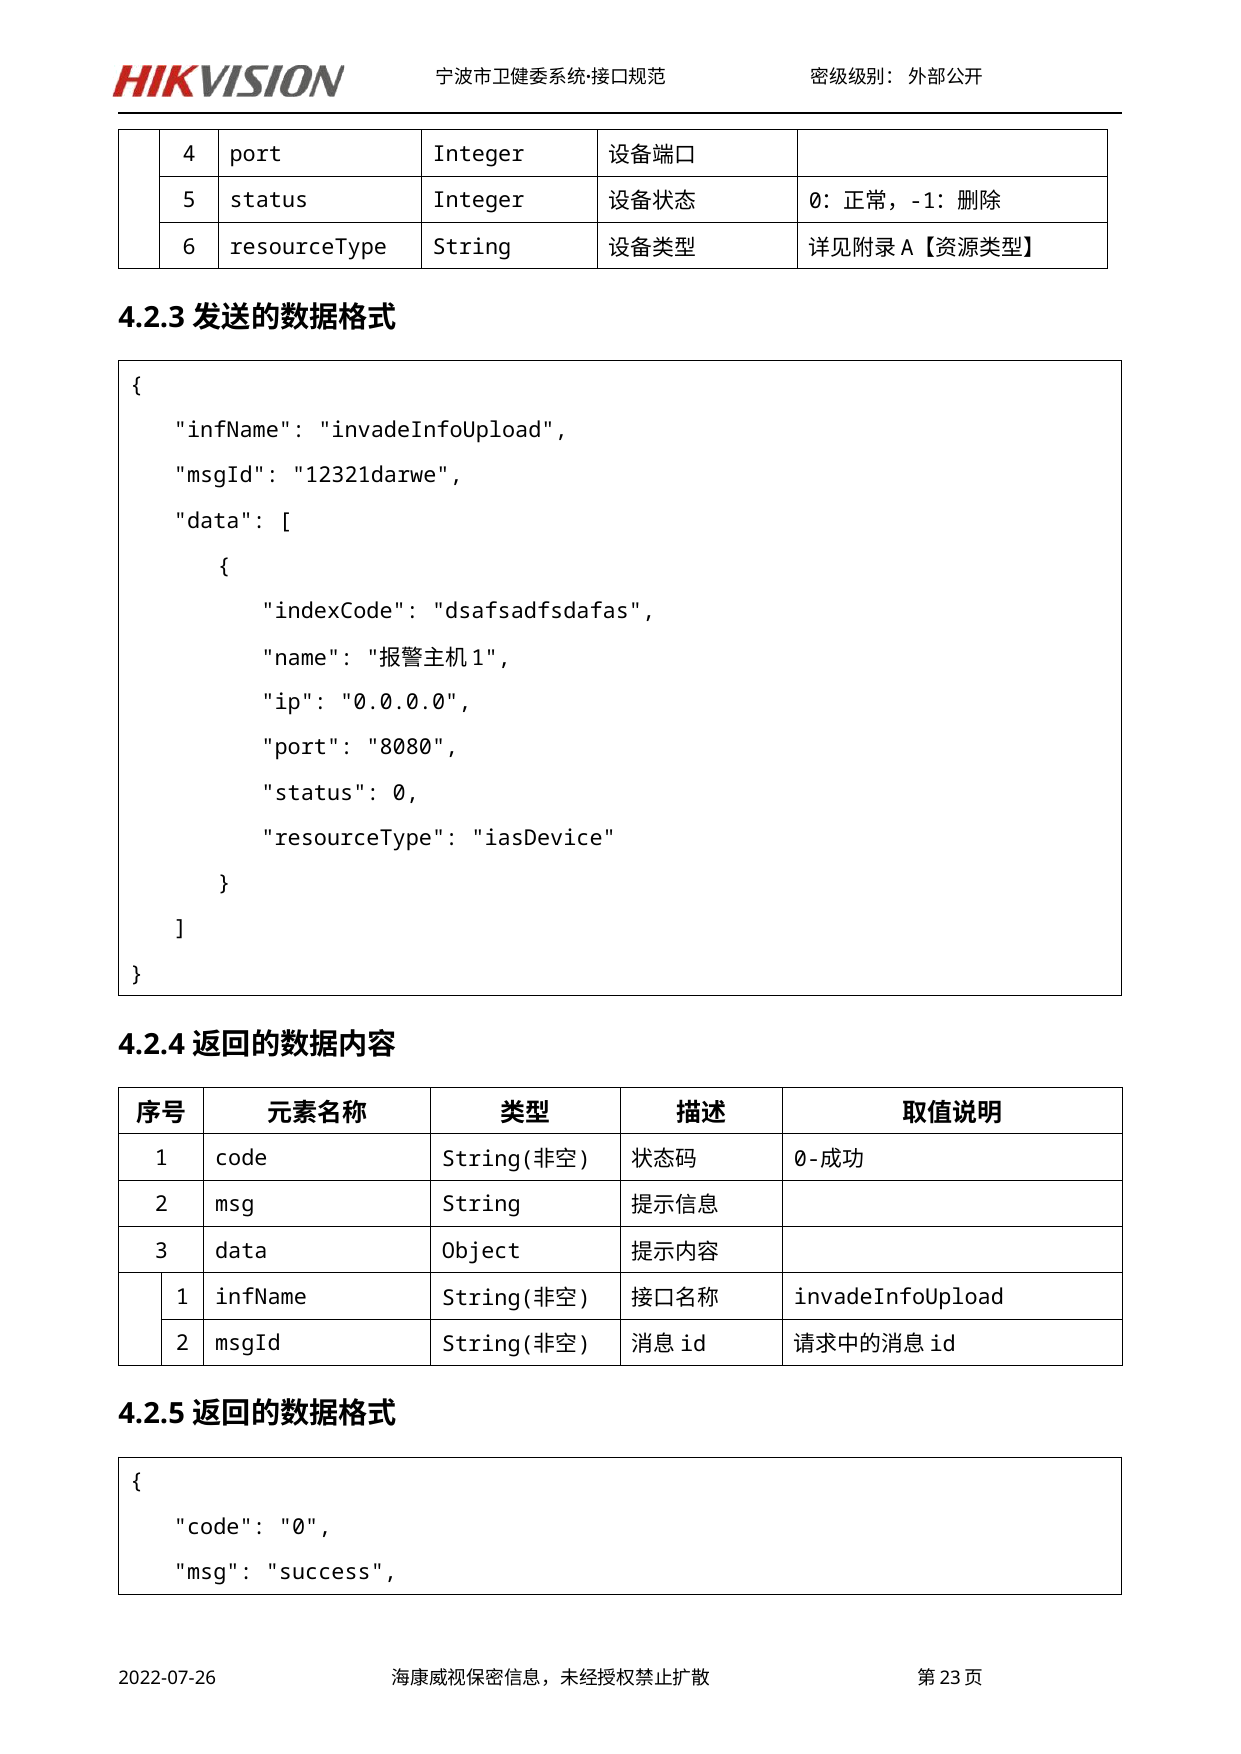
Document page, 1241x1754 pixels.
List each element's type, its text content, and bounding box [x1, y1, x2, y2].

table_cell String [431, 1181, 620, 1226]
table_cell resourceType [219, 223, 421, 268]
table_cell 0-成功 [783, 1134, 1122, 1179]
subtitle 返回的数据内容 [118, 1019, 1122, 1064]
table_cell 4 [160, 130, 218, 176]
table_cell Integer [422, 130, 597, 176]
table_cell 接口名称 [621, 1273, 782, 1319]
table_cell 6 [160, 223, 218, 268]
table_cell infName [204, 1273, 430, 1319]
table_cell Integer [422, 177, 597, 222]
table_cell [119, 1273, 161, 1365]
table_cell 0：正常，-1：删除 [798, 177, 1107, 222]
table_cell status [219, 177, 421, 222]
table_cell [783, 1227, 1122, 1272]
table_cell 2 [162, 1320, 203, 1365]
table_cell msgId [204, 1320, 430, 1365]
table_cell 2 [119, 1181, 203, 1226]
table_cell [798, 130, 1107, 176]
table_header 类型 [431, 1088, 620, 1133]
subtitle 返回的数据格式 [118, 1389, 1122, 1434]
table_cell code [204, 1134, 430, 1179]
subtitle 发送的数据格式 [118, 292, 1122, 337]
table_header 元素名称 [204, 1088, 430, 1133]
table_cell String(非空) [431, 1320, 620, 1365]
table_header 取值说明 [783, 1088, 1122, 1133]
table_cell String [422, 223, 597, 268]
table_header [119, 1458, 1121, 1593]
table_cell 状态码 [621, 1134, 782, 1179]
table_cell String(非空) [431, 1134, 620, 1179]
table_header { "infName": "invadeInfoUpload", "msgId": "12321darwe", "data": [ { "indexCode": "dsafsadfsdafas", "name": "报警主机1", "ip": "0.0.0.0", "port": "8080", "status": 0, "resourceType": "iasDevice" } ] } [119, 361, 1121, 995]
table_cell 详见附录A【资源类型】 [798, 223, 1107, 268]
table_cell 1 [162, 1273, 203, 1319]
table_cell invadeInfoUpload [783, 1273, 1122, 1319]
table_cell 3 [119, 1227, 203, 1272]
table_cell 提示内容 [621, 1227, 782, 1272]
table_cell port [219, 130, 421, 176]
table_cell 设备状态 [598, 177, 797, 222]
table_cell 消息id [621, 1320, 782, 1365]
table_header 序号 [119, 1088, 203, 1133]
table_header 描述 [621, 1088, 782, 1133]
table_cell [783, 1181, 1122, 1226]
table_cell 1 [119, 1134, 203, 1179]
table_cell msg [204, 1181, 430, 1226]
table_cell 5 [160, 177, 218, 222]
table_cell data [204, 1227, 430, 1272]
table_cell 请求中的消息id [783, 1320, 1122, 1365]
picture [112, 65, 345, 97]
table_cell 设备端口 [598, 130, 797, 176]
table_cell String(非空) [431, 1273, 620, 1319]
table_cell 设备类型 [598, 223, 797, 268]
table_cell 提示信息 [621, 1181, 782, 1226]
table_cell Object [431, 1227, 620, 1272]
